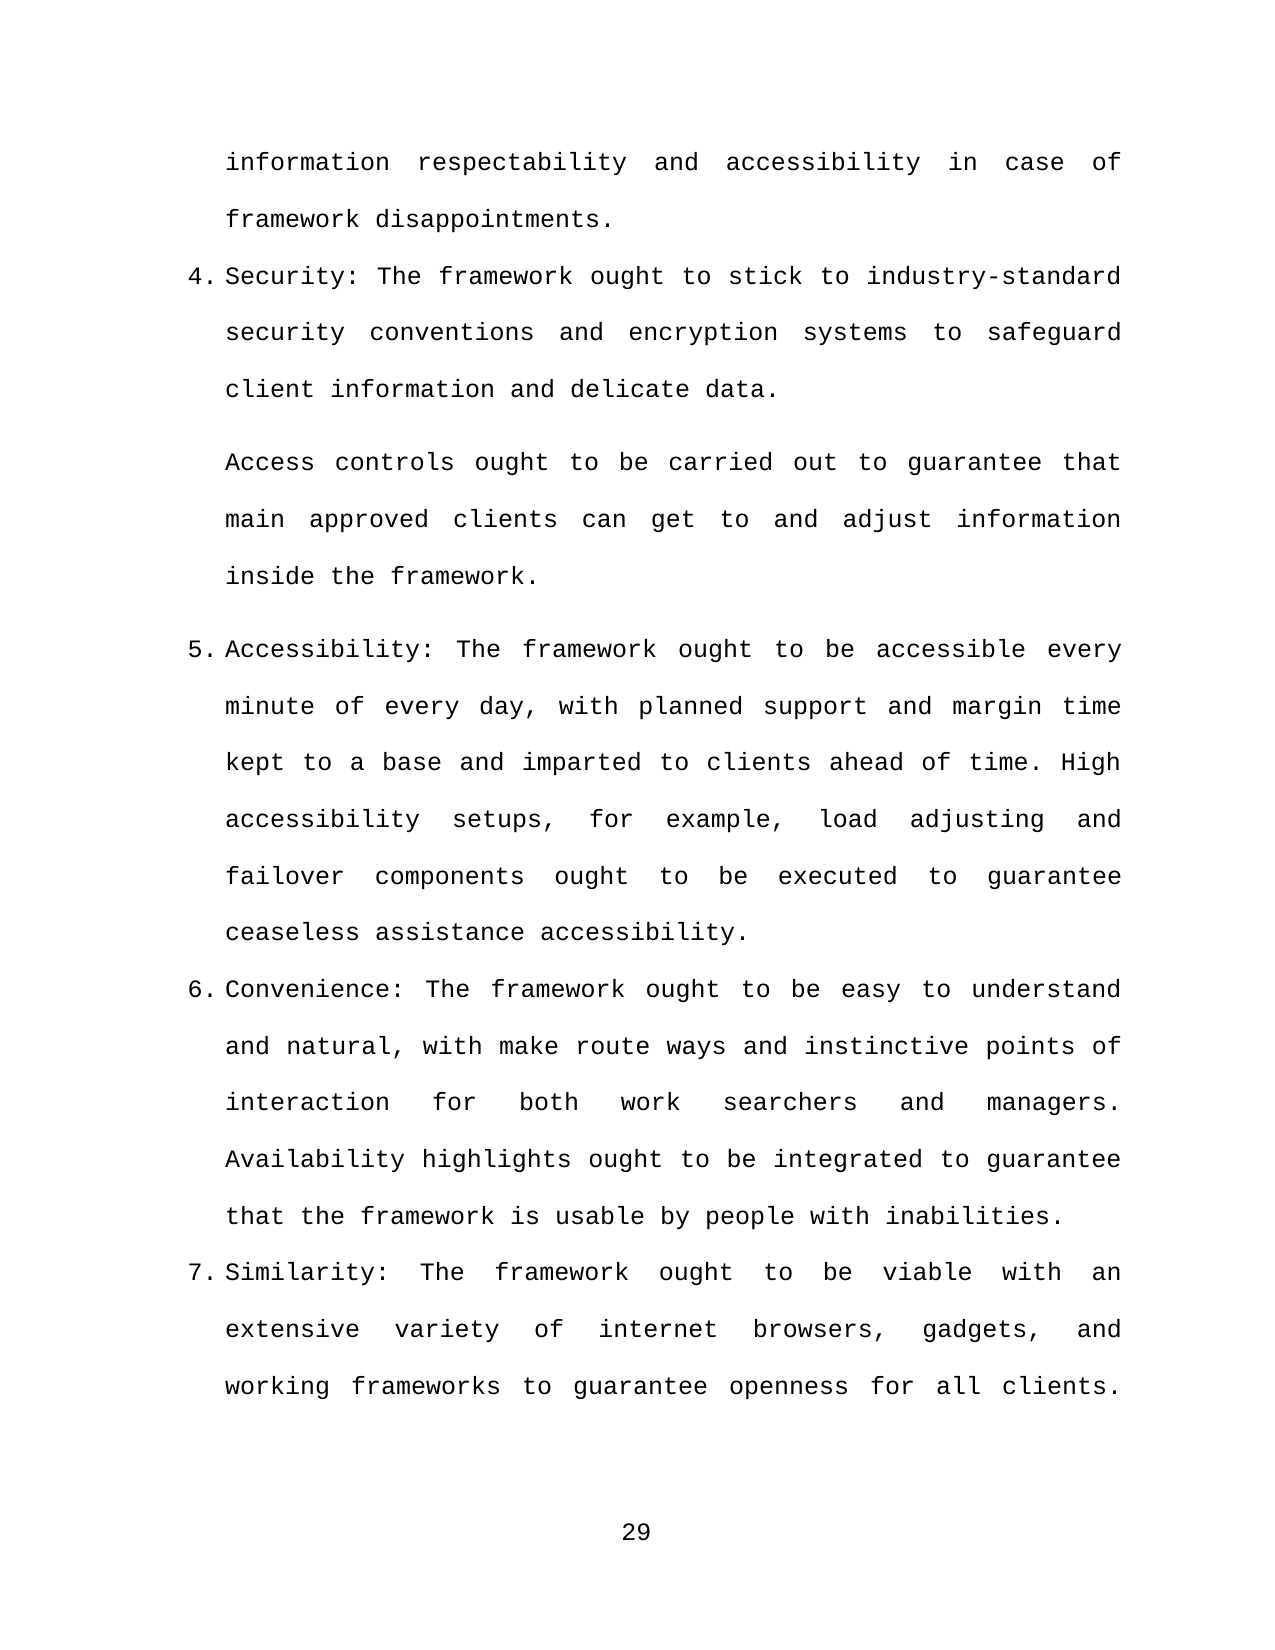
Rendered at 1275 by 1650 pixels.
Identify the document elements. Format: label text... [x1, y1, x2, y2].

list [187, 1260, 1122, 1402]
list Accessibility: The framework ought to be accessible every minute of every day, with planned support and margin time kept to a base and imparted to clients ahead of time. High accessibility setups, for example, load adjusting and failover components ought to be executed to guarantee ceaseless assistance accessibility. [187, 637, 1122, 948]
list Convenience: The framework ought to be easy to understand and natural, with make route ways and instinctive points of interaction for both work searchers and managers. Availability highlights ought to be integrated to guarantee that the framework is usable by people with inabilities. [187, 977, 1122, 1232]
text Access controls ought to be carried out to guarantee that main approved clients can get to and adjust information inside the framework. [225, 450, 1122, 592]
list Security: The framework ought to stick to industry-standard security conventions and encryption systems to safeguard client information and delicate data. [187, 263, 1122, 405]
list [187, 150, 1122, 235]
